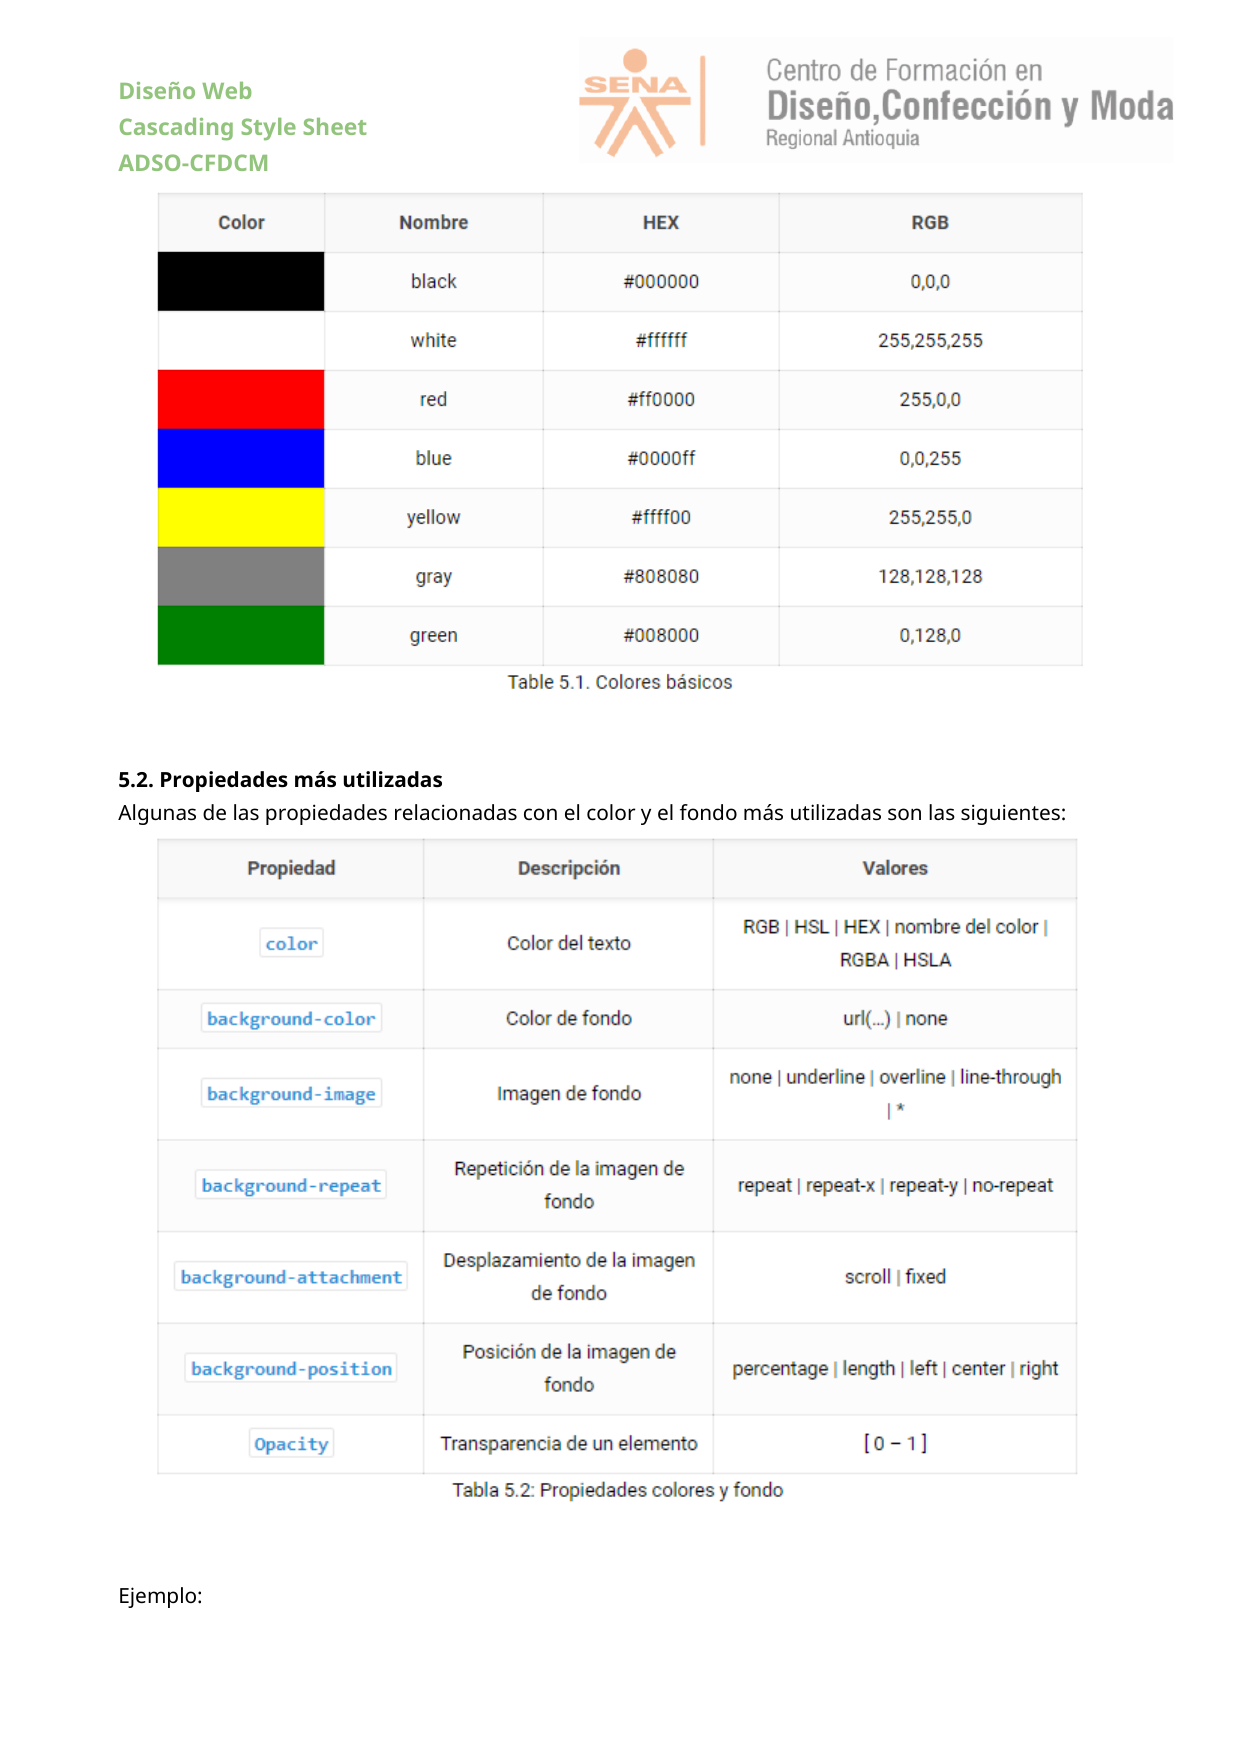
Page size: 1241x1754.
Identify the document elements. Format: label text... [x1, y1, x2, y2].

picture [150, 830, 1091, 1512]
picture [150, 182, 1091, 697]
text Algunas de las propiedades relacionadas con el color y el fondo más utilizadas son las siguientes: [118, 798, 1122, 827]
picture [578, 37, 1174, 163]
subtitle 5.2. Propiedades más utilizadas [118, 766, 1122, 794]
text Ejemplo: [118, 1581, 1122, 1609]
